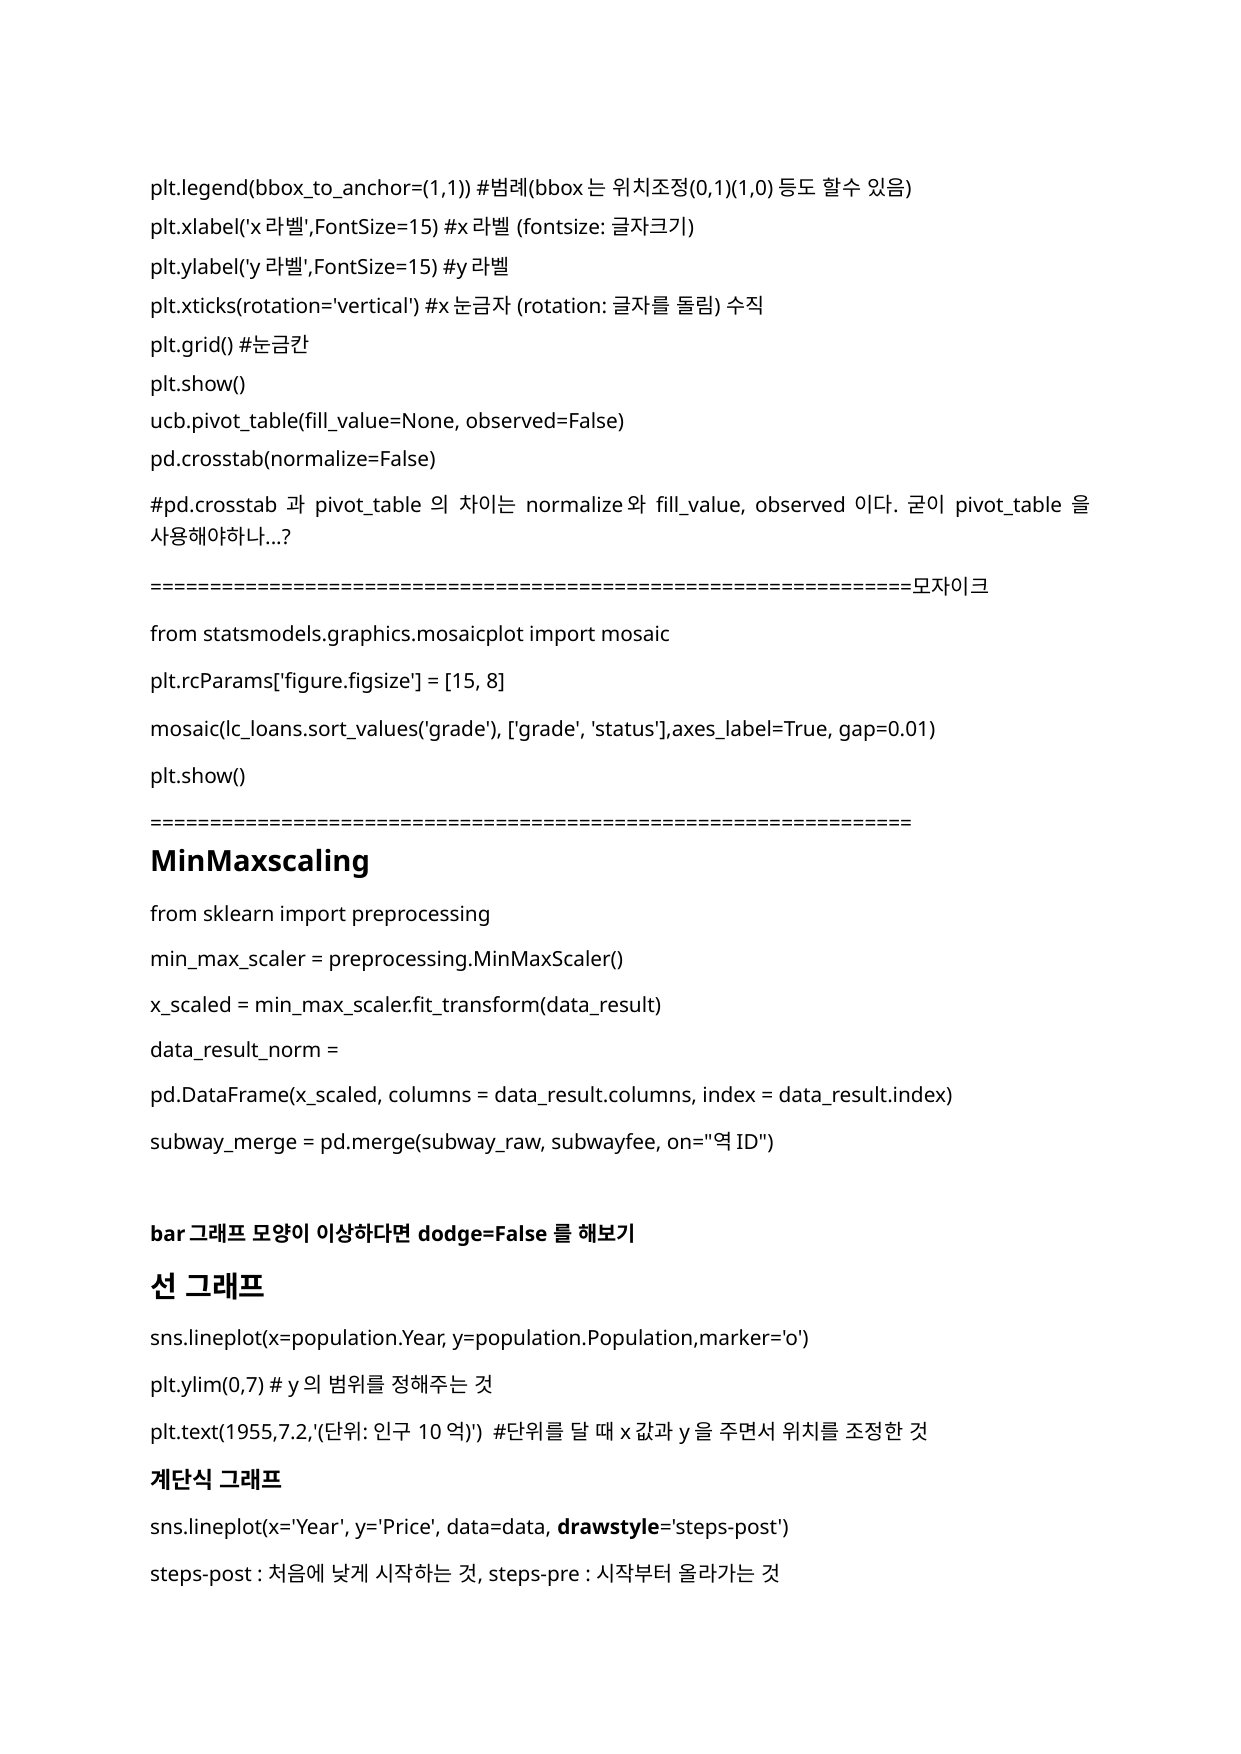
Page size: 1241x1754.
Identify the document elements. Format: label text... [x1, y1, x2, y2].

text plt.text(1955,7.2,'(단위: 인구 10억)') #단위를 달 때 x값과 y을 주면서 위치를 조정한 것 [150, 1415, 1090, 1445]
text steps-post : 처음에 낮게 시작하는 것, steps-pre : 시작부터 올라가는 것 [150, 1557, 1090, 1587]
text 선 그래프 [150, 1264, 1090, 1306]
text plt.ylabel('y라벨',FontSize=15) #y라벨 [150, 256, 1090, 279]
text 계단식 그래프 [150, 1462, 1090, 1495]
text x_scaled = min_max_scaler.fit_transform(data_result) [150, 990, 1090, 1018]
text mosaic(lc_loans.sort_values('grade'), ['grade', 'status'],axes_label=True, gap=0.01) [150, 714, 1090, 742]
text ================================================================모자이크 [150, 570, 1090, 600]
text plt.rcParams['figure.figsize'] = [15, 8] [150, 667, 1090, 695]
text plt.grid() #눈금칸 [150, 335, 1090, 357]
text subway_merge = pd.merge(subway_raw, subwayfee, on="역ID") [150, 1125, 1090, 1155]
text plt.ylim(0,7) # y의 범위를 정해주는 것 [150, 1368, 1090, 1398]
text pd.crosstab(normalize=False) [150, 450, 1090, 471]
text pd.DataFrame(x_scaled, columns = data_result.columns, index = data_result.index) [150, 1080, 1090, 1108]
text sns.lineplot(x='Year', y='Price', data=data, drawstyle='steps-post') [150, 1512, 1090, 1540]
text min_max_scaler = preprocessing.MinMaxScaler() [150, 944, 1090, 973]
text plt.show() [150, 761, 1090, 789]
text plt.show() [150, 374, 1090, 395]
text data_result_norm = [150, 1035, 1090, 1063]
text #pd.crosstab 과 pivot_table 의 차이는 normalize와 fill_value, observed 이다. 굳이 pivot_table 을 사용해야하나...? [150, 488, 1090, 551]
text bar그래프 모양이 이상하다면 dodge=False 를 해보기 [150, 1217, 1090, 1247]
text plt.xlabel('x라벨',FontSize=15) #x라벨 (fontsize: 글자크기) [150, 217, 1090, 239]
text from sklearn import preprocessing [150, 899, 1090, 928]
text plt.legend(bbox_to_anchor=(1,1)) #범례(bbox는 위치조정(0,1)(1,0) 등도 할수 있음) [150, 177, 1090, 200]
text from statsmodels.graphics.mosaicplot import mosaic [150, 619, 1090, 648]
text sns.lineplot(x=population.Year, y=population.Population,marker='o') [150, 1323, 1090, 1351]
text ucb.pivot_table(fill_value=None, observed=False) [150, 412, 1090, 433]
text plt.xticks(rotation='vertical') #x눈금자 (rotation: 글자를 돌림) 수직 [150, 295, 1090, 318]
text ================================================================ MinMaxscaling [150, 808, 1090, 880]
